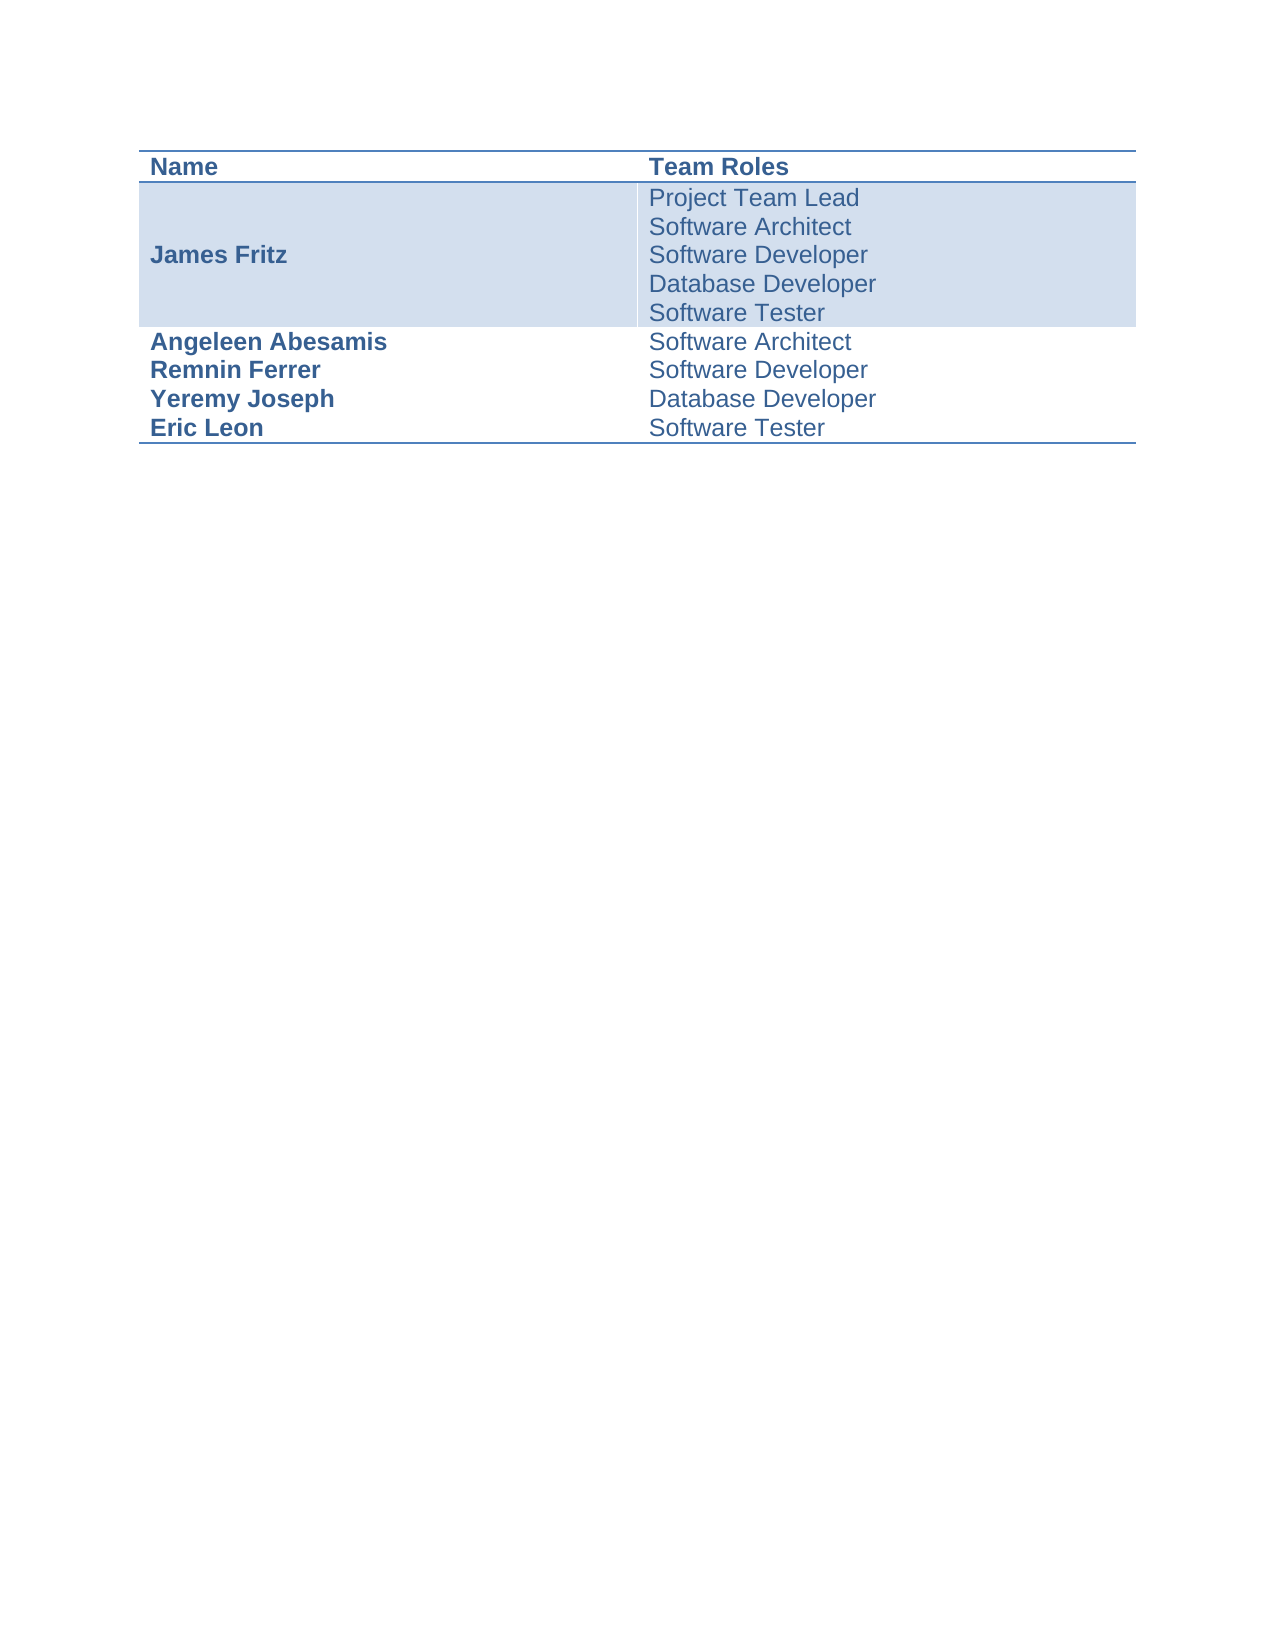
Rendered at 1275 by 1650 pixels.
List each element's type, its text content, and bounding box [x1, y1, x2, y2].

table_cell James Fritz [139, 183, 637, 327]
table_cell Project Team Lead Software Architect Software Developer Database Developer Software Tester [638, 183, 1136, 327]
table_cell Software Architect Software Developer Database Developer Software Tester [638, 327, 1136, 442]
table_header Team Roles [638, 152, 1136, 181]
table_header Name [139, 152, 637, 181]
table_cell Angeleen Abesamis Remnin Ferrer Yeremy Joseph Eric Leon [139, 327, 637, 442]
